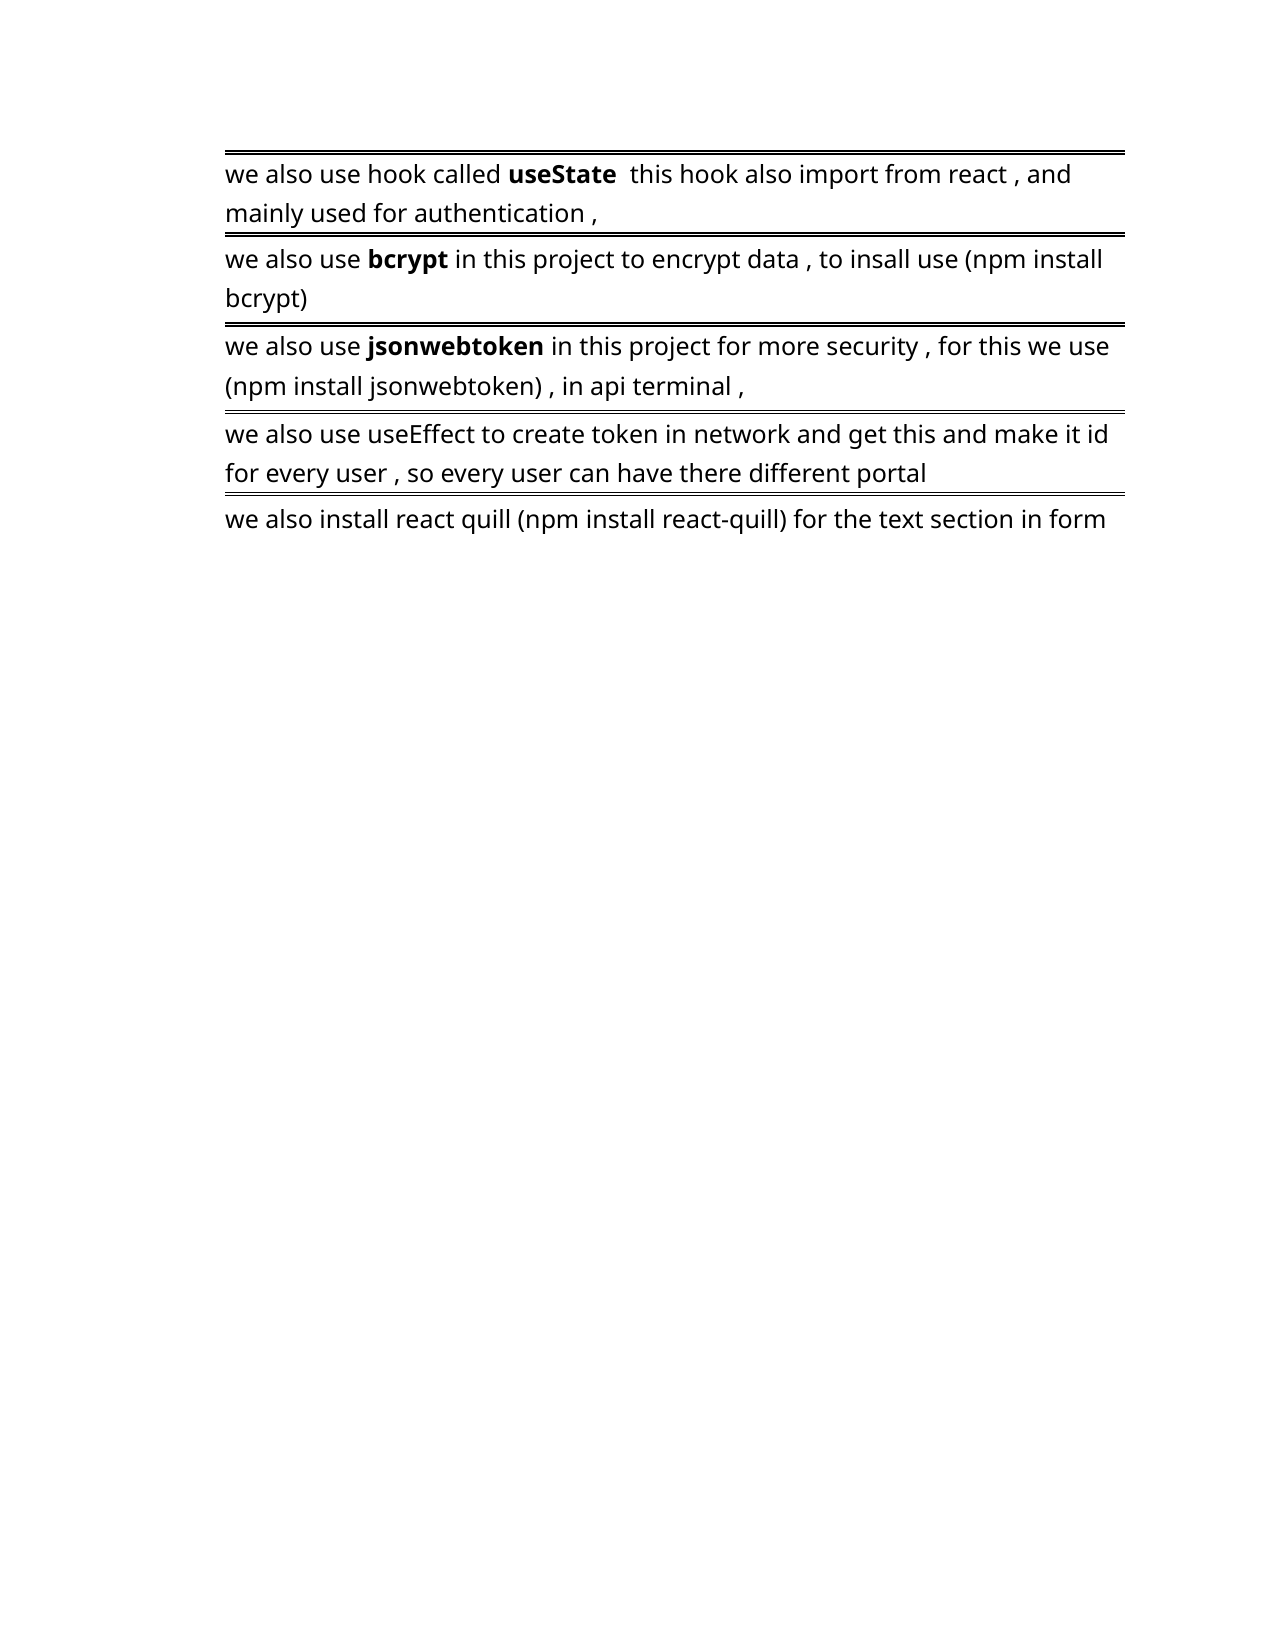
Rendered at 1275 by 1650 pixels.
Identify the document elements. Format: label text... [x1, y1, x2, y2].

list we also use jsonwebtoken in this project for more security , for this we use (npm install jsonwebtoken) , in api terminal , [225, 327, 1125, 404]
list we also use hook called useState this hook also import from react , and mainly used for authentication , [225, 155, 1125, 232]
list we also install react quill (npm install react-quill) for the text section in form [225, 501, 1125, 535]
list we also use useEffect to create token in network and get this and make it id for every user , so every user can have there different portal [225, 414, 1125, 492]
list we also use bcrypt in this project to encrypt data , to insall use (npm install bcrypt) [225, 242, 1125, 317]
